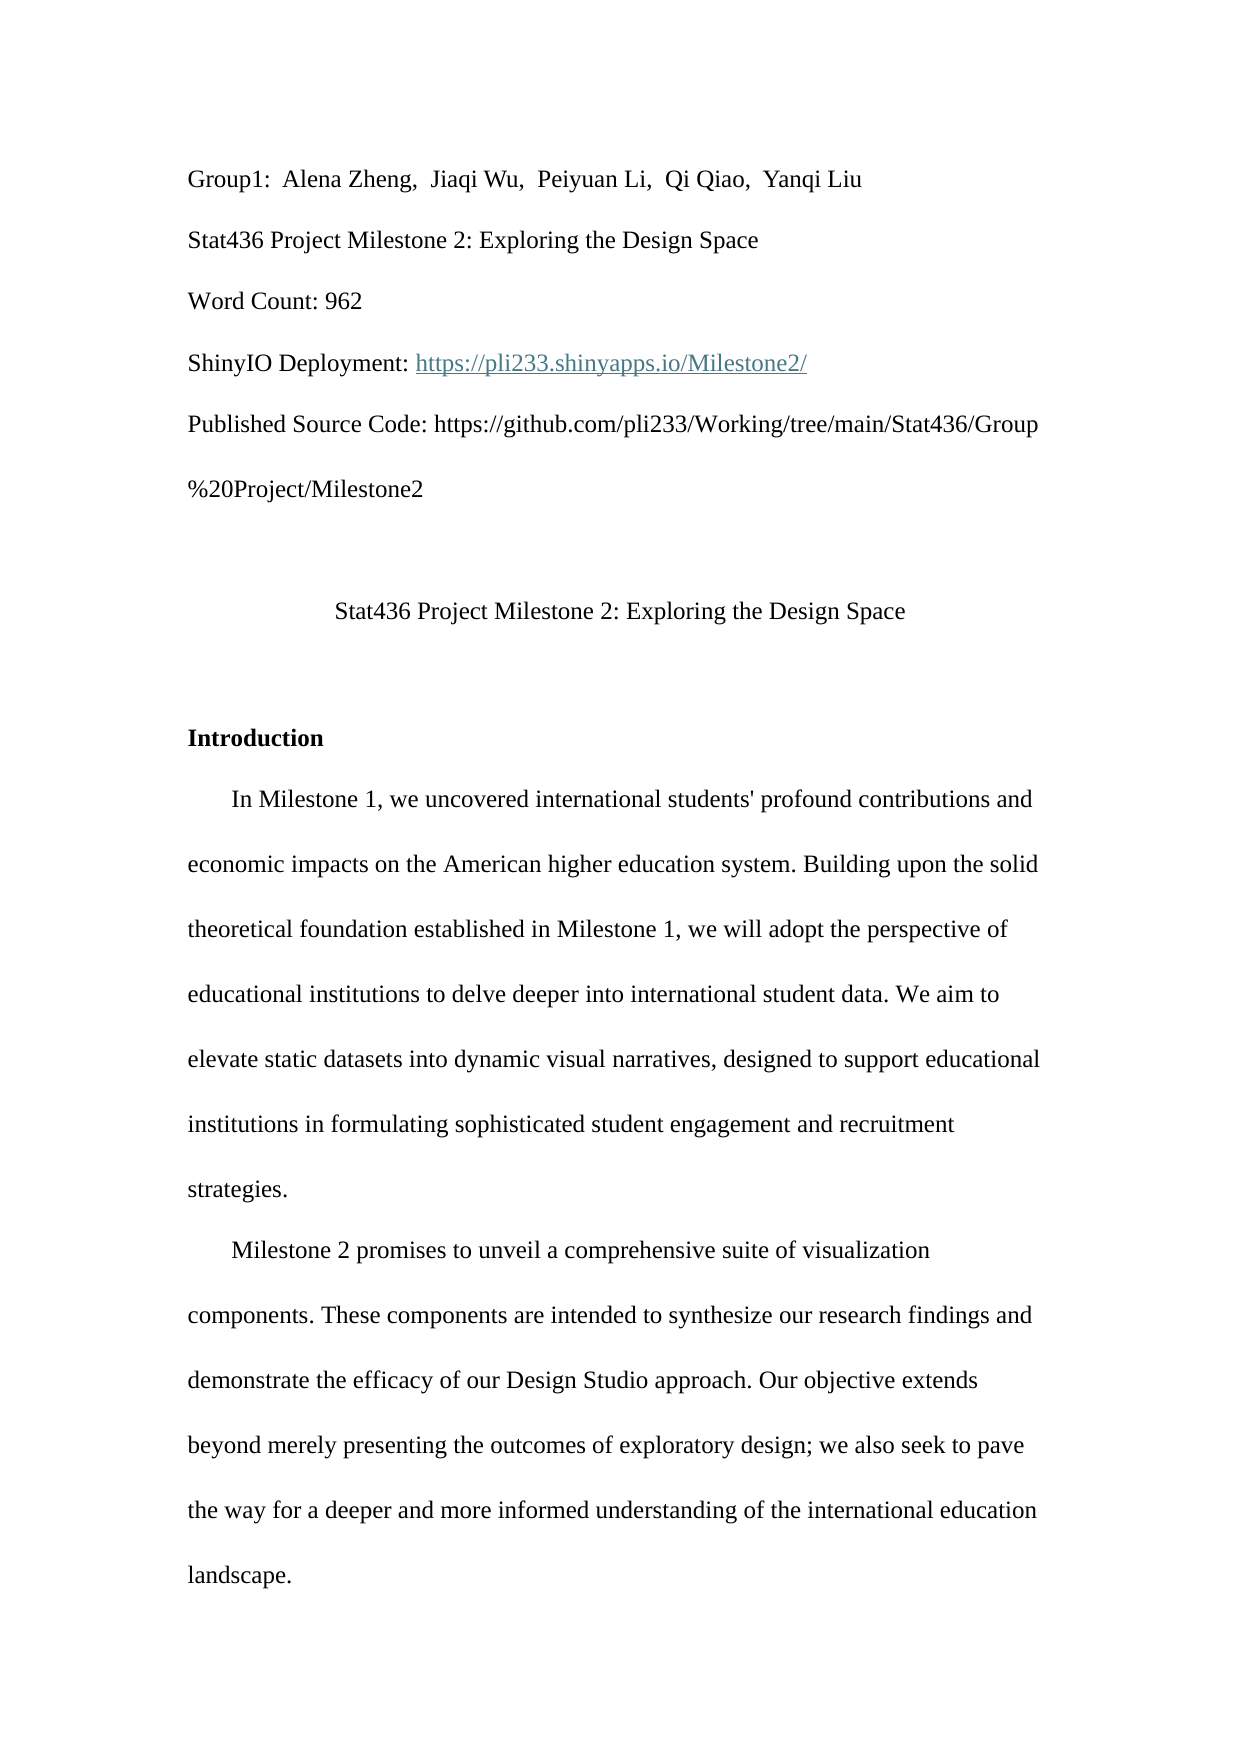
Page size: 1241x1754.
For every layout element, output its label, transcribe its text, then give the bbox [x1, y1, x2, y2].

text ShinyIO Deployment: https://pli233.shinyapps.io/Milestone2/ [187, 346, 1053, 378]
text Group1: Alena Zheng, Jiaqi Wu, Peiyuan Li, Qi Qiao, Yanqi Liu [187, 162, 1053, 194]
text Milestone 2 promises to unveil a comprehensive suite of visualization components. These components are intended to synthesize our research findings and demonstrate the efficacy of our Design Studio approach. Our objective extends beyond merely presenting the outcomes of exploratory design; we also seek to pave the way for a deeper and more informed understanding of the international education landscape. [187, 1233, 1053, 1591]
text Introduction [187, 656, 1053, 753]
text Stat436 Project Milestone 2: Exploring the Design Space [187, 223, 1053, 256]
text In Milestone 1, we uncovered international students' profound contributions and economic impacts on the American higher education system. Building upon the solid theoretical foundation established in Milestone 1, we will adopt the perspective of educational institutions to delve deeper into international student data. We aim to elevate static datasets into dynamic visual narratives, designed to support educational institutions in formulating sophisticated student engagement and recruitment strategies. [187, 782, 1053, 1204]
text Word Count: 962 [187, 284, 1053, 317]
text Stat436 Project Milestone 2: Exploring the Design Space [187, 594, 1053, 627]
text Published Source Code: https://github.com/pli233/Working/tree/main/Stat436/Group%20Project/Milestone2 [187, 407, 1053, 504]
